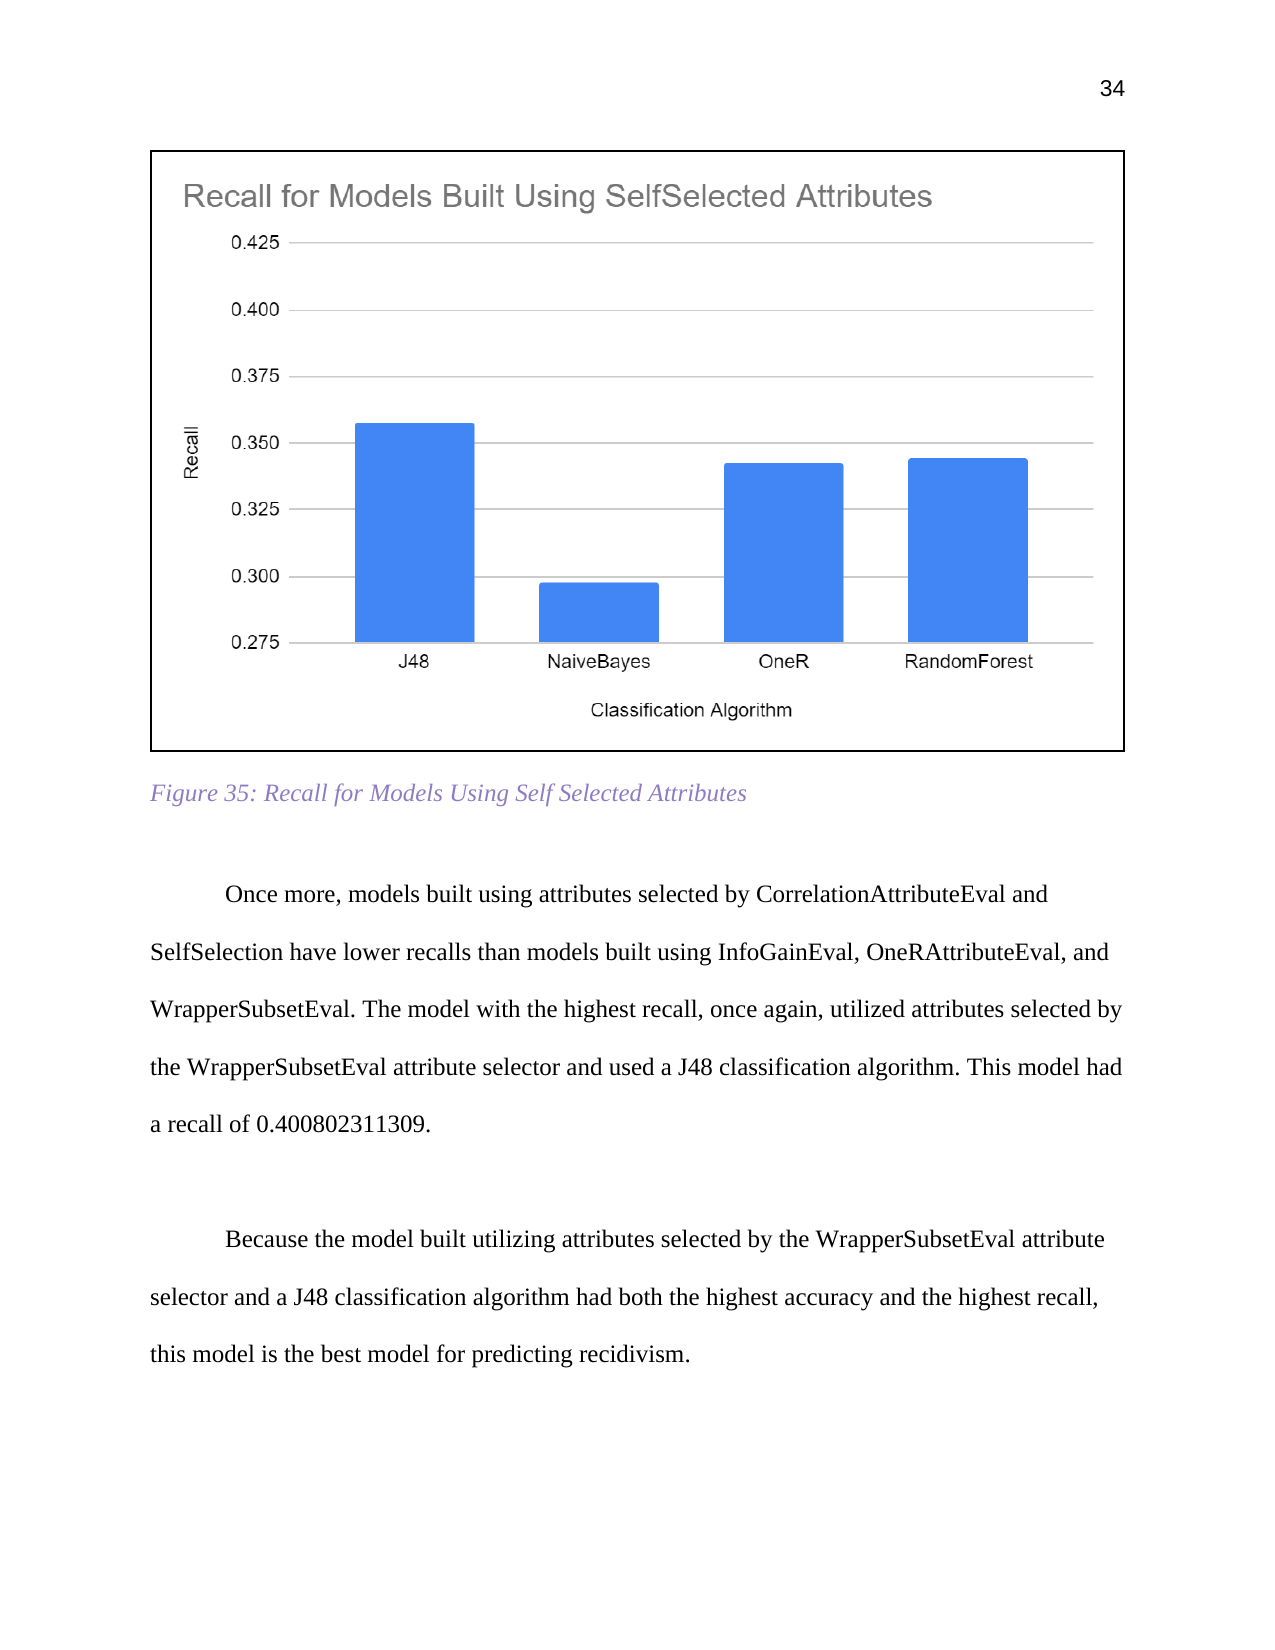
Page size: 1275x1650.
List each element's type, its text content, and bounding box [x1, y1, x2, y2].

text Once more, models built using attributes selected by CorrelationAttributeEval and SelfSelection have lower recalls than models built using InfoGainEval, OneRAttributeEval, and WrapperSubsetEval. The model with the highest recall, once again, utilized attributes selected by the WrapperSubsetEval attribute selector and used a J48 classification algorithm. This model had a recall of 0.400802311309. [150, 879, 1125, 1138]
picture [152, 152, 1123, 750]
text Figure 35: Recall for Models Using Self Selected Attributes [150, 778, 1125, 807]
text Because the model built utilizing attributes selected by the WrapperSubsetEval attribute selector and a J48 classification algorithm had both the highest accuracy and the highest recall, this model is the best model for predicting recidivism. [150, 1224, 1125, 1368]
